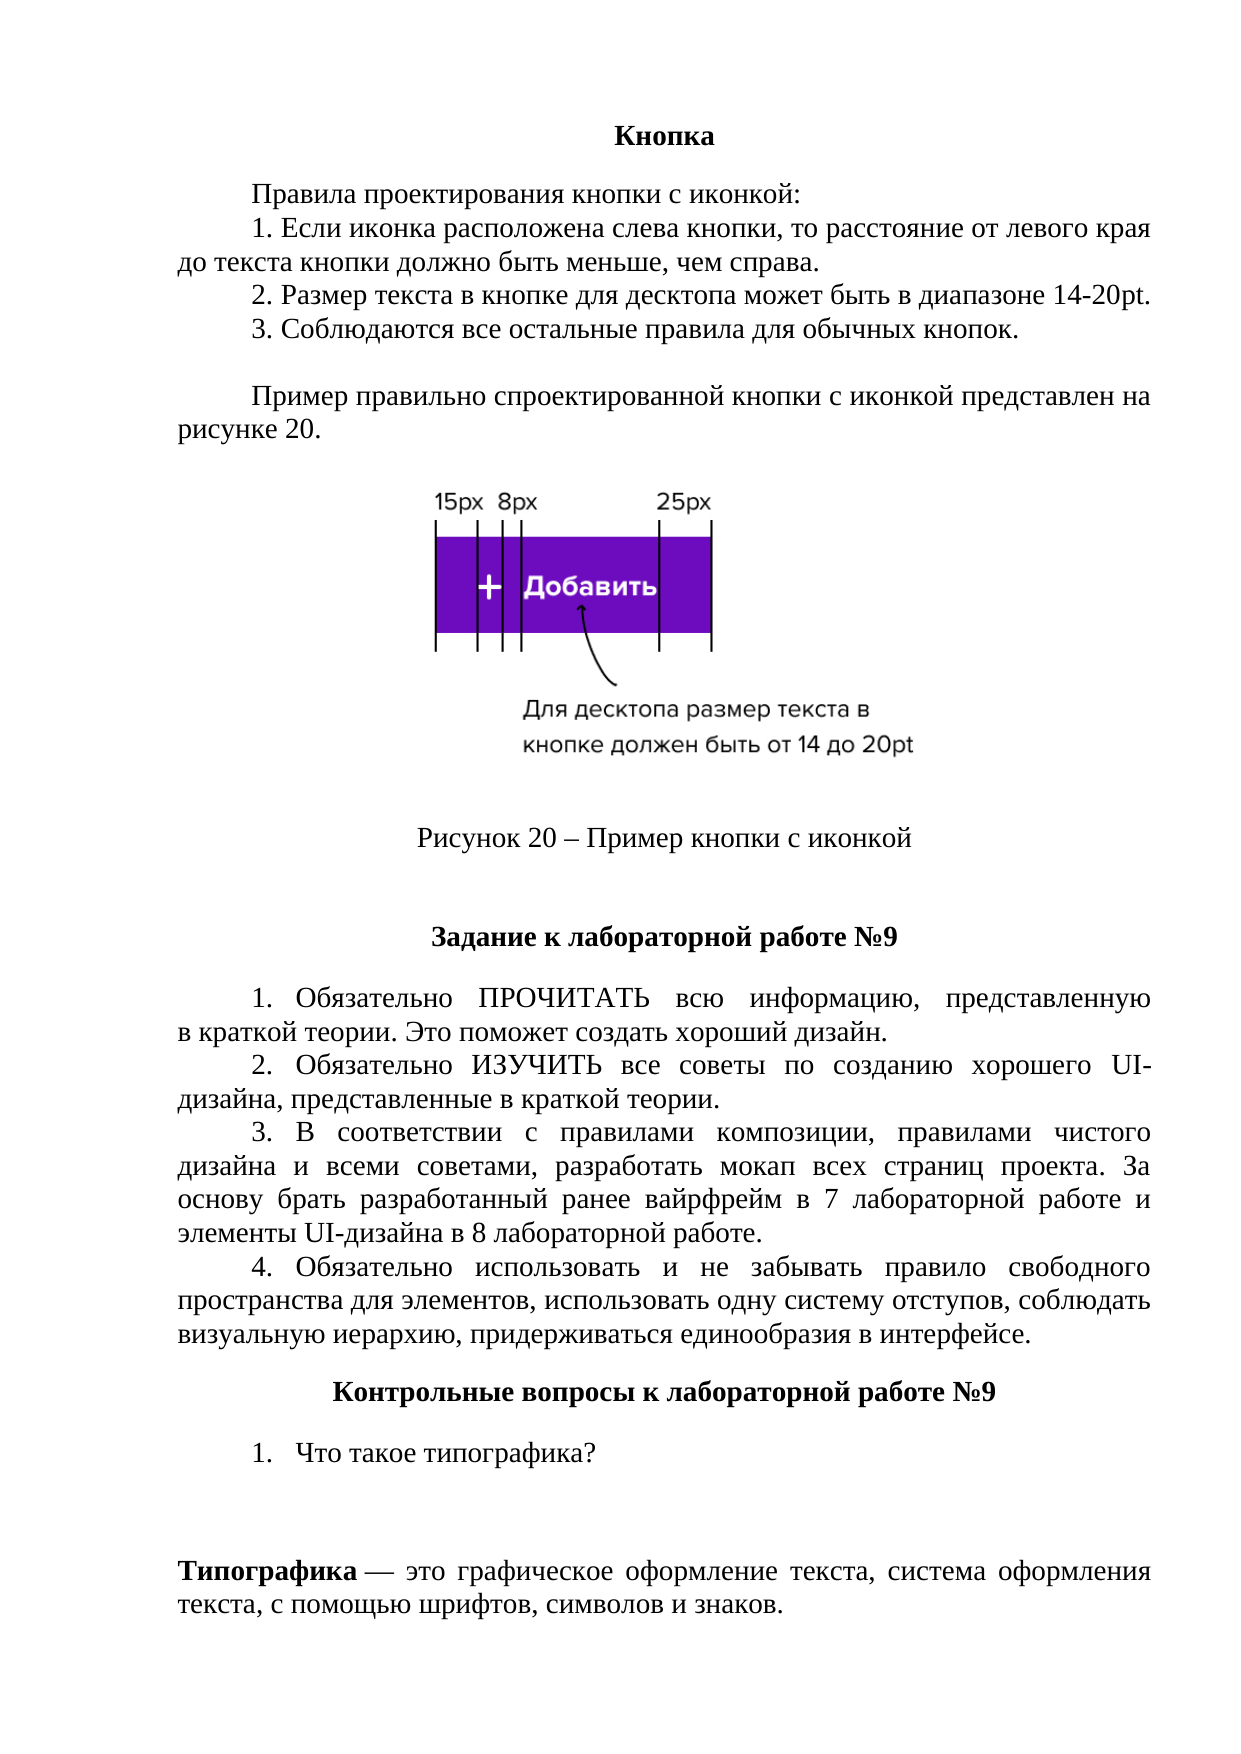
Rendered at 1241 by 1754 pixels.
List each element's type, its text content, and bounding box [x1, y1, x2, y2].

list Обязательно ПРОЧИТАТЬ всю информацию, представленную в краткой теории. Это поможет создать хороший дизайн. [177, 980, 1152, 1047]
text Пример правильно спроектированной кнопки с иконкой представлен на рисунке 20. [177, 378, 1152, 445]
picture [370, 474, 959, 792]
text Типографика — это графическое оформление текста, система оформления текста, с помощью шрифтов, символов и знаков. [177, 1553, 1152, 1620]
list Что такое типографика? [177, 1436, 1152, 1469]
text Кнопка [177, 118, 1152, 152]
list Обязательно использовать и не забывать правило свободного пространства для элементов, использовать одну систему отступов, соблюдать визуальную иерархию, придерживаться единообразия в интерфейсе. [177, 1249, 1152, 1349]
text Правила проектирования кнопки с иконкой: [177, 177, 1152, 210]
list В соответствии с правилами композиции, правилами чистого дизайна и всеми советами, разработать мокап всех страниц проекта. За основу брать разработанный ранее вайрфрейм в 7 лабораторной работе и элементы UI-дизайна в 8 лабораторной работе. [177, 1114, 1152, 1249]
text Рисунок 20 – Пример кнопки с иконкой [177, 820, 1152, 854]
text Контрольные вопросы к лабораторной работе №9 [177, 1374, 1152, 1408]
text Задание к лабораторной работе №9 [177, 919, 1152, 953]
list Размер текста в кнопке для десктопа может быть в диапазоне 14-20pt. [177, 277, 1152, 311]
list Соблюдаются все остальные правила для обычных кнопок. [177, 311, 1152, 344]
list Обязательно ИЗУЧИТЬ все советы по созданию хорошего UI-дизайна, представленные в краткой теории. [177, 1047, 1152, 1114]
list Если иконка расположена слева кнопки, то расстояние от левого края до текста кнопки должно быть меньше, чем справа. [177, 210, 1152, 277]
